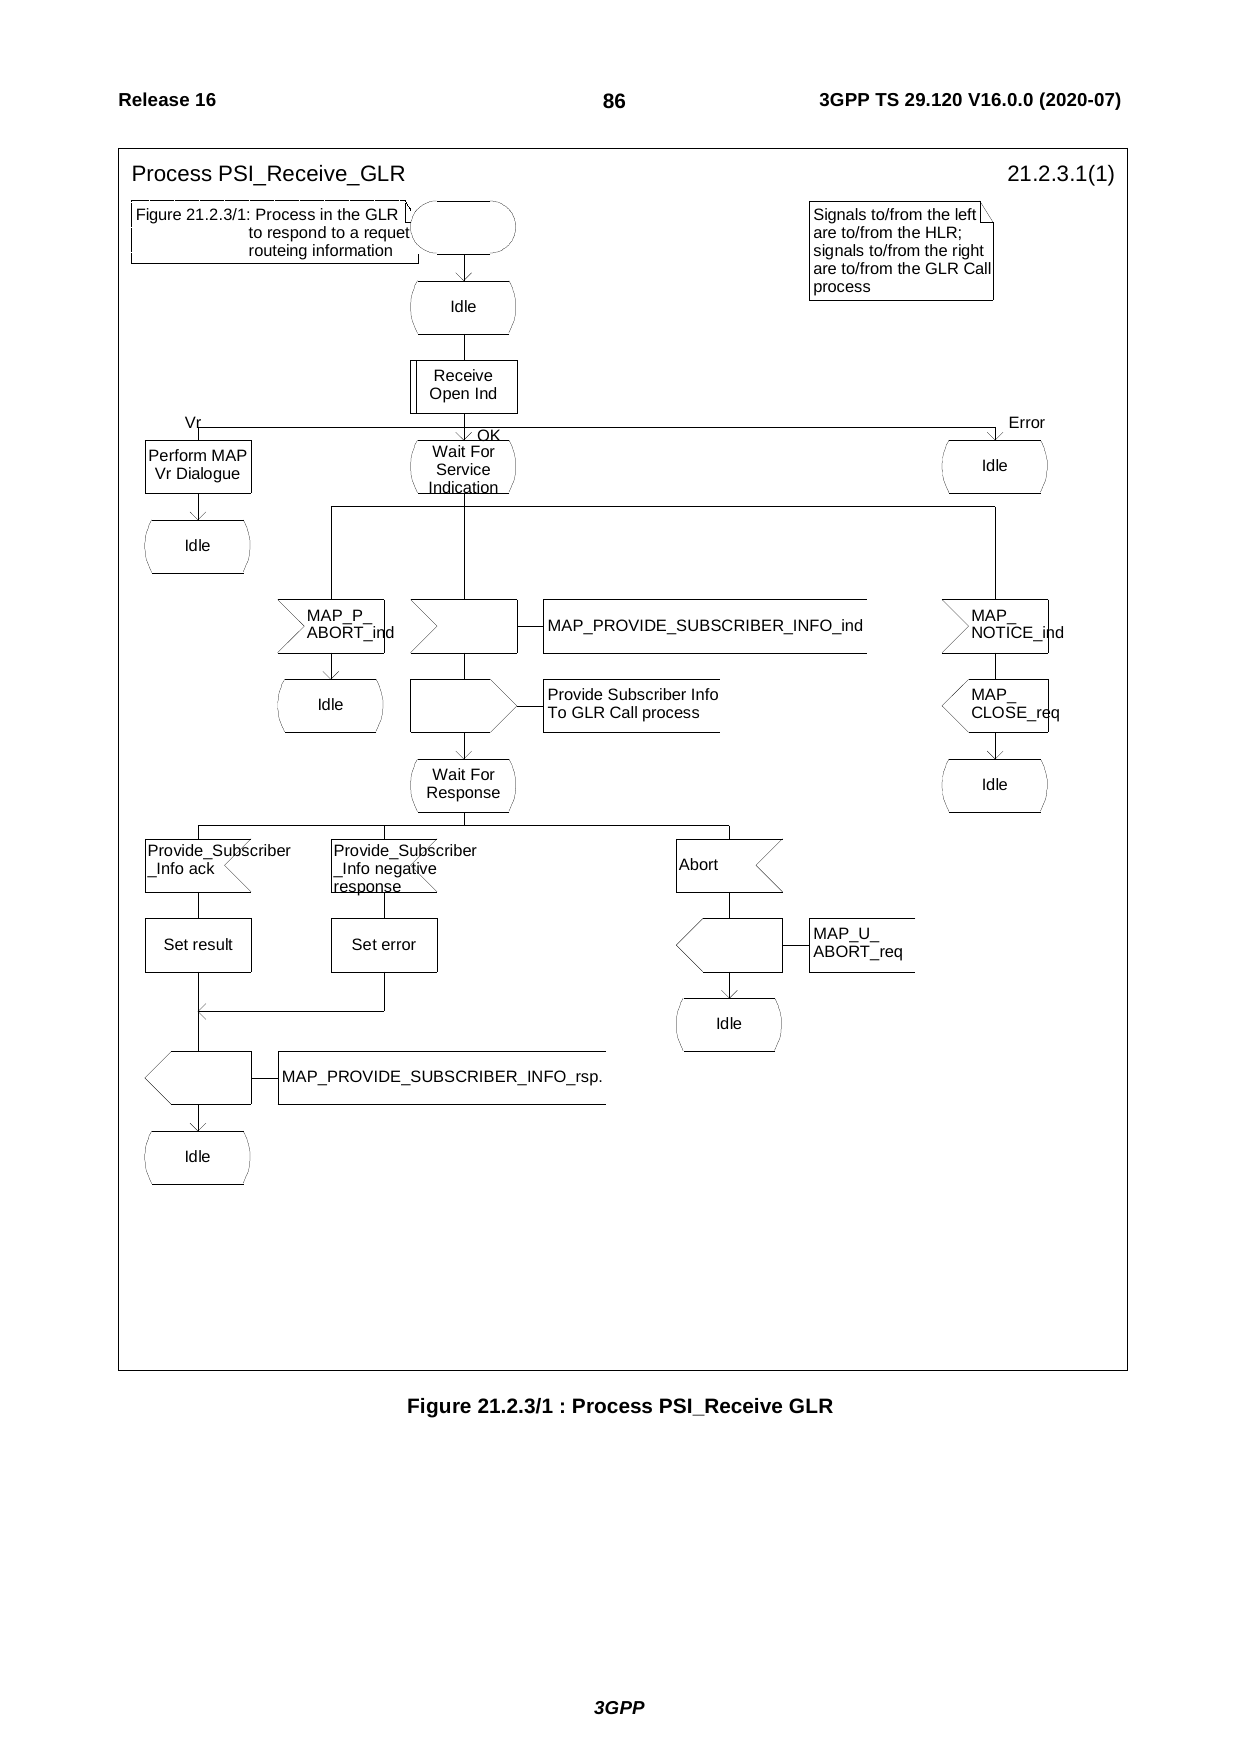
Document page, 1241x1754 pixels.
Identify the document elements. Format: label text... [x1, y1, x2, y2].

text Figure 21.2.3/1 : Process PSI_Receive GLR [118, 1394, 1122, 1418]
